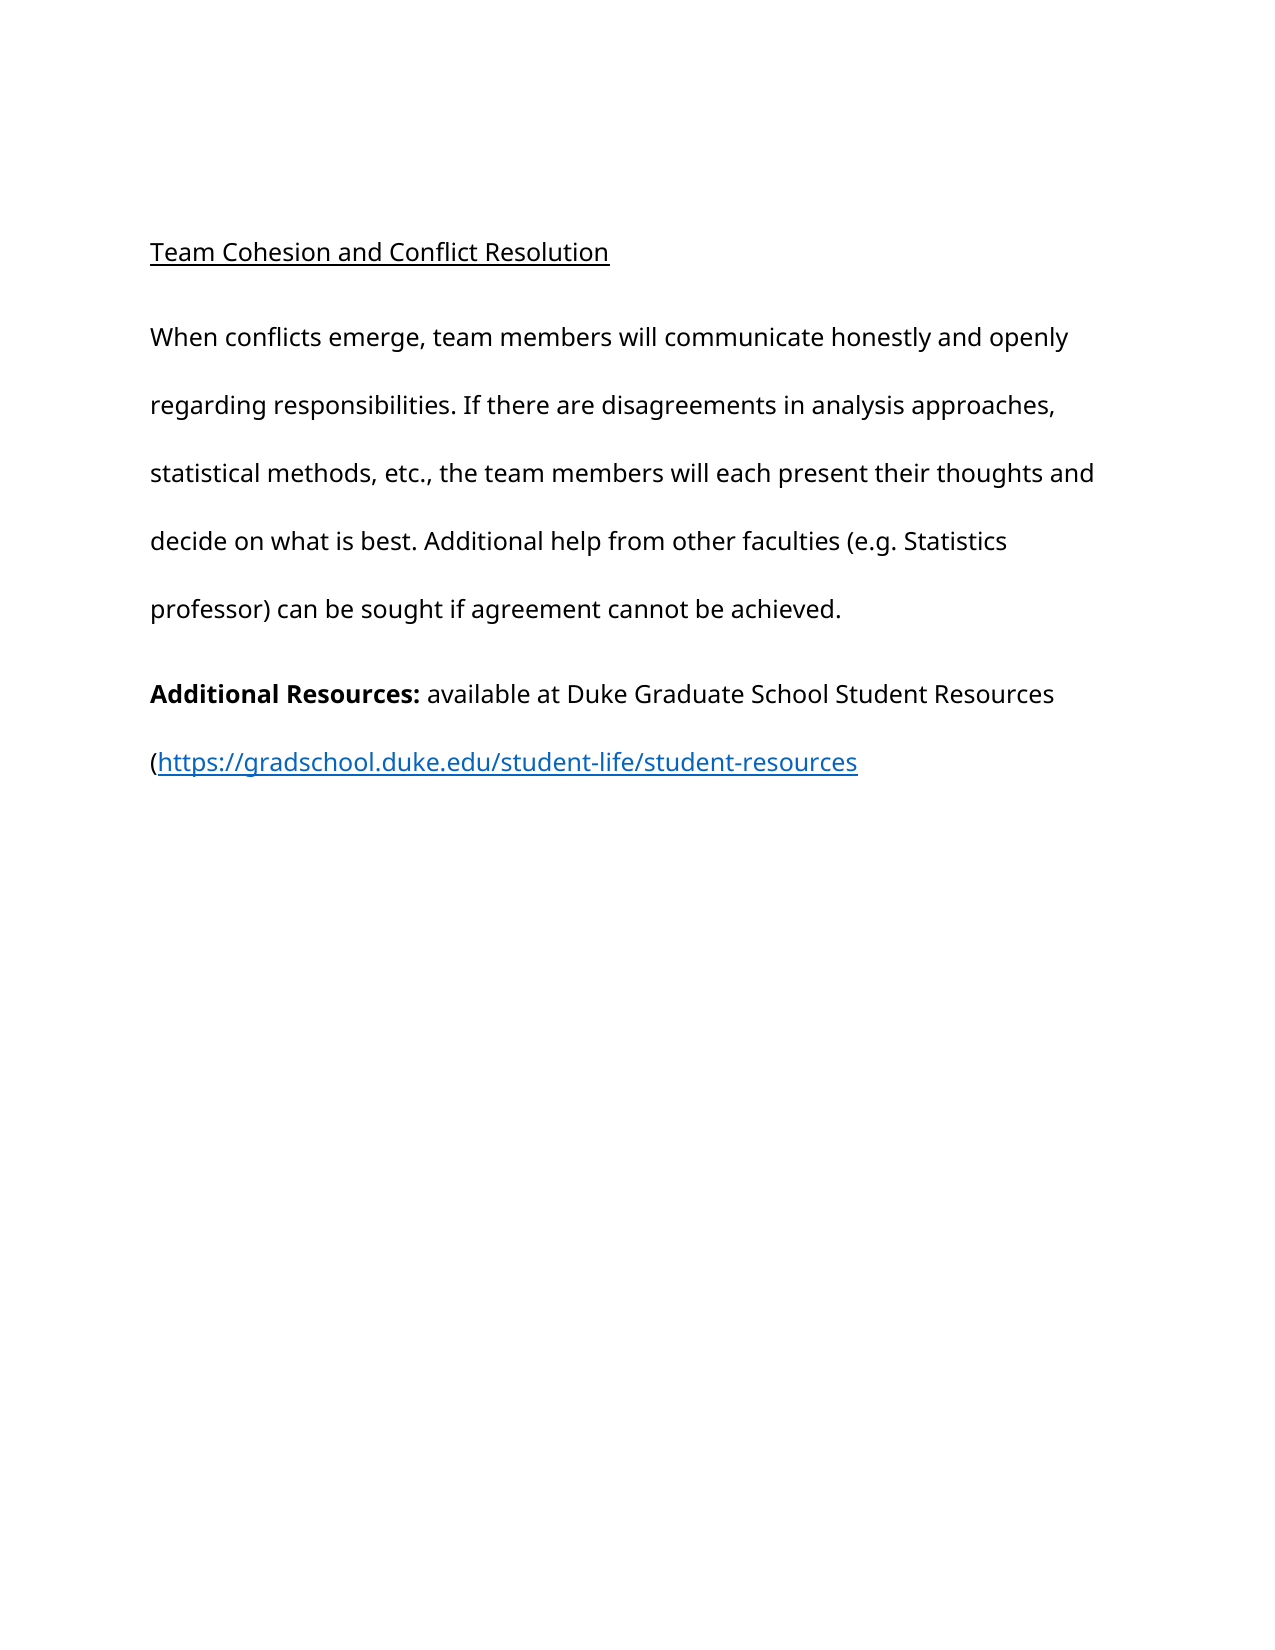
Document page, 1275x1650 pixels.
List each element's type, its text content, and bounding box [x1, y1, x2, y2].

text Additional Resources: available at Duke Graduate School Student Resources (https://gradschool.duke.edu/student-life/student-resources [150, 677, 1125, 779]
text Team Cohesion and Conflict Resolution [150, 235, 1125, 269]
text When conflicts emerge, team members will communicate honestly and openly regarding responsibilities. If there are disagreements in analysis approaches, statistical methods, etc., the team members will each present their thoughts and decide on what is best. Additional help from other faculties (e.g. Statistics professor) can be sought if agreement cannot be achieved. [150, 319, 1125, 626]
